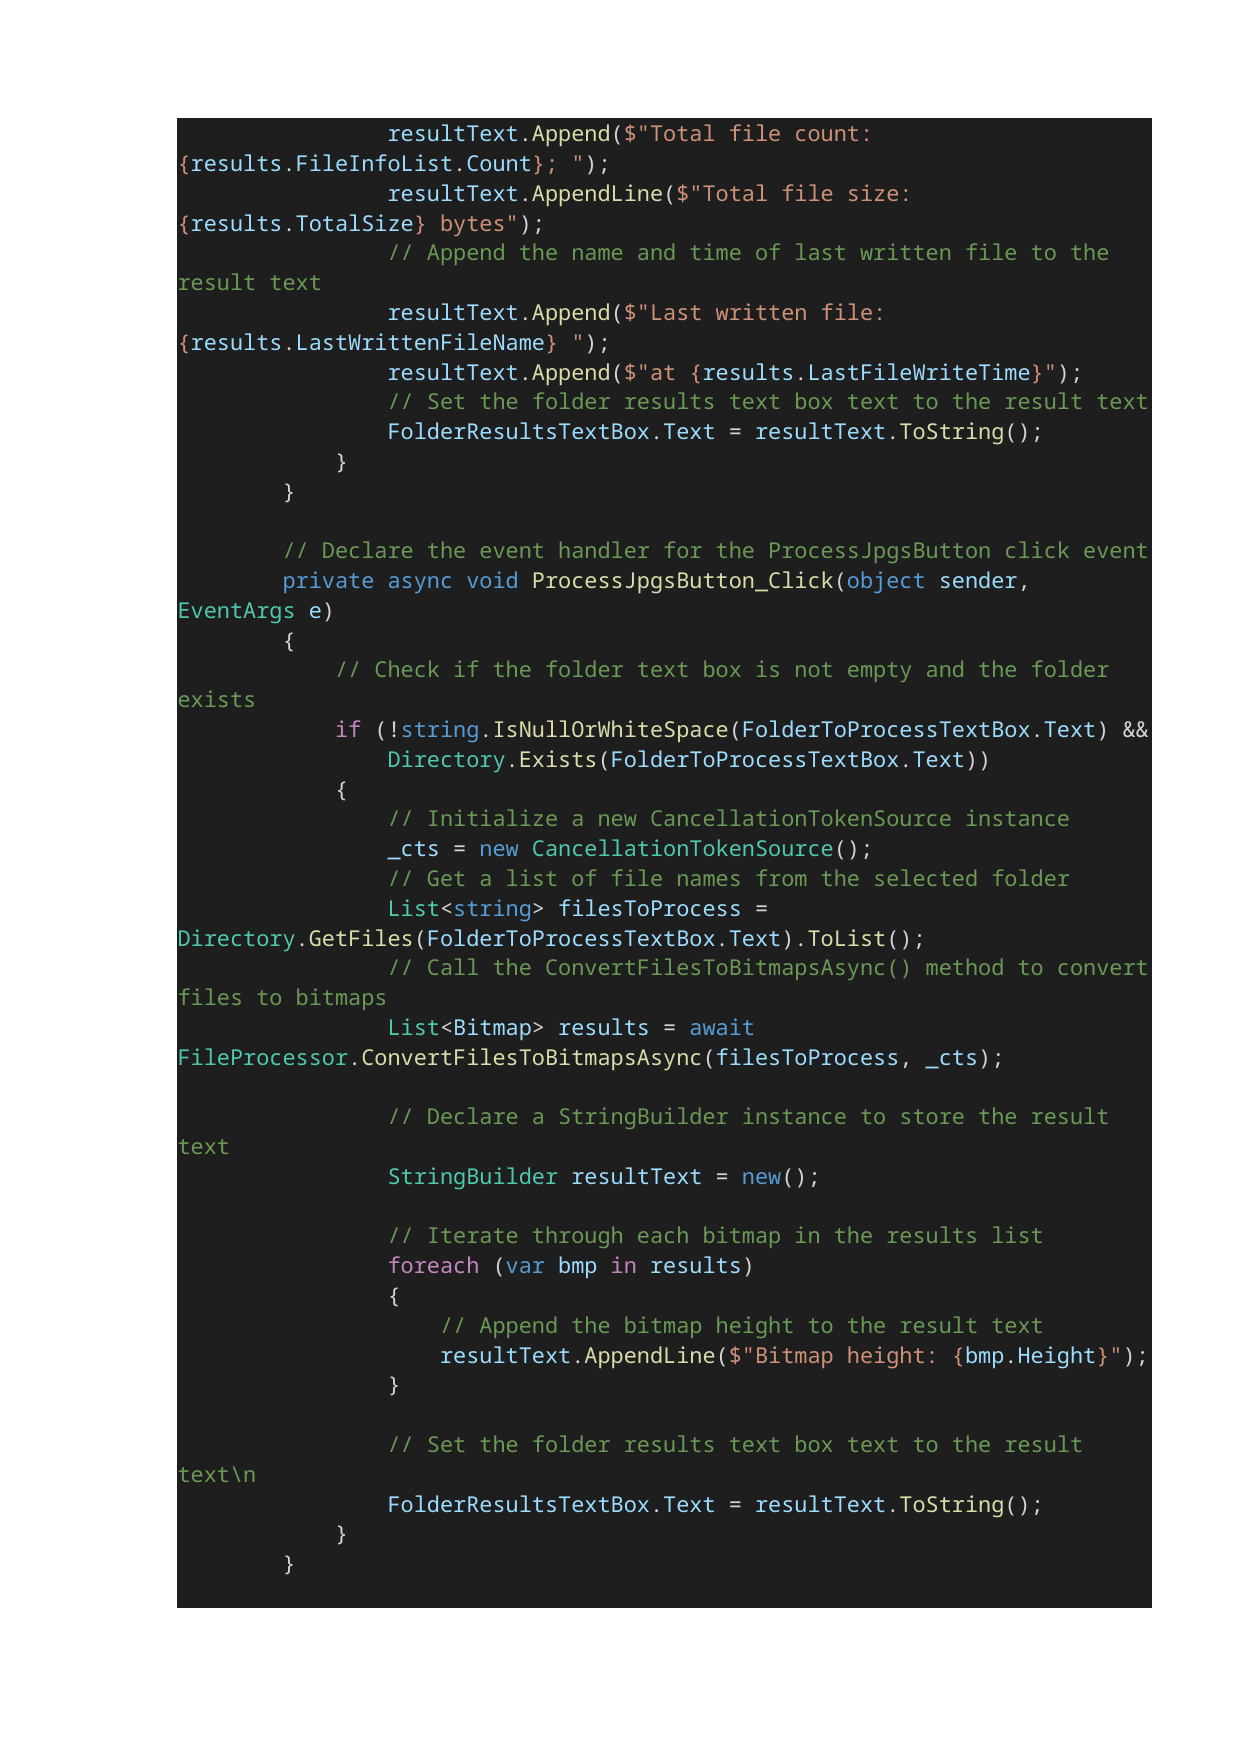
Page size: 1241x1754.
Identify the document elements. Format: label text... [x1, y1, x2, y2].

text } [177, 1369, 1152, 1399]
text foreach (var bmp in results) [177, 1250, 1152, 1280]
text if (!string.IsNullOrWhiteSpace(FolderToProcessTextBox.Text) && [177, 714, 1152, 744]
text { [177, 624, 1152, 654]
text { [177, 1280, 1152, 1310]
text // Set the folder results text box text to the result text\n [177, 1429, 1152, 1488]
text // Declare the event handler for the ProcessJpgsButton click event [177, 535, 1152, 565]
text private async void ProcessJpgsButton_Click(object sender, EventArgs e) [177, 565, 1152, 624]
text resultText.Append($"at {results.LastFileWriteTime}"); [177, 356, 1152, 386]
text resultText.Append($"Total file count: {results.FileInfoList.Count}; "); [177, 118, 1152, 178]
text List<string> filesToProcess = Directory.GetFiles(FolderToProcessTextBox.Text).ToList(); [177, 893, 1152, 952]
text StringBuilder resultText = new(); [177, 1161, 1152, 1191]
text resultText.AppendLine($"Bitmap height: {bmp.Height}"); [177, 1339, 1152, 1369]
text resultText.Append($"Last written file: {results.LastWrittenFileName} "); [177, 297, 1152, 356]
text { [177, 773, 1152, 803]
text } [177, 476, 1152, 505]
text // Get a list of file names from the selected folder [177, 863, 1152, 893]
text _cts = new CancellationTokenSource(); [177, 833, 1152, 863]
text // Append the bitmap height to the result text [177, 1310, 1152, 1339]
text // Set the folder results text box text to the result text [177, 386, 1152, 416]
text FolderResultsTextBox.Text = resultText.ToString(); [177, 1488, 1152, 1518]
text } [177, 1518, 1152, 1548]
text // Iterate through each bitmap in the results list [177, 1220, 1152, 1250]
text // Declare a StringBuilder instance to store the result text [177, 1101, 1152, 1161]
text resultText.AppendLine($"Total file size: {results.TotalSize} bytes"); [177, 178, 1152, 237]
text // Append the name and time of last written file to the result text [177, 237, 1152, 297]
text // Check if the folder text box is not empty and the folder exists [177, 654, 1152, 714]
text } [177, 1548, 1152, 1578]
text List<Bitmap> results = await FileProcessor.ConvertFilesToBitmapsAsync(filesToProcess, _cts); [177, 1012, 1152, 1071]
text Directory.Exists(FolderToProcessTextBox.Text)) [177, 744, 1152, 773]
text FolderResultsTextBox.Text = resultText.ToString(); [177, 416, 1152, 446]
text } [177, 446, 1152, 476]
text // Initialize a new CancellationTokenSource instance [177, 803, 1152, 833]
text // Call the ConvertFilesToBitmapsAsync() method to convert files to bitmaps [177, 952, 1152, 1012]
